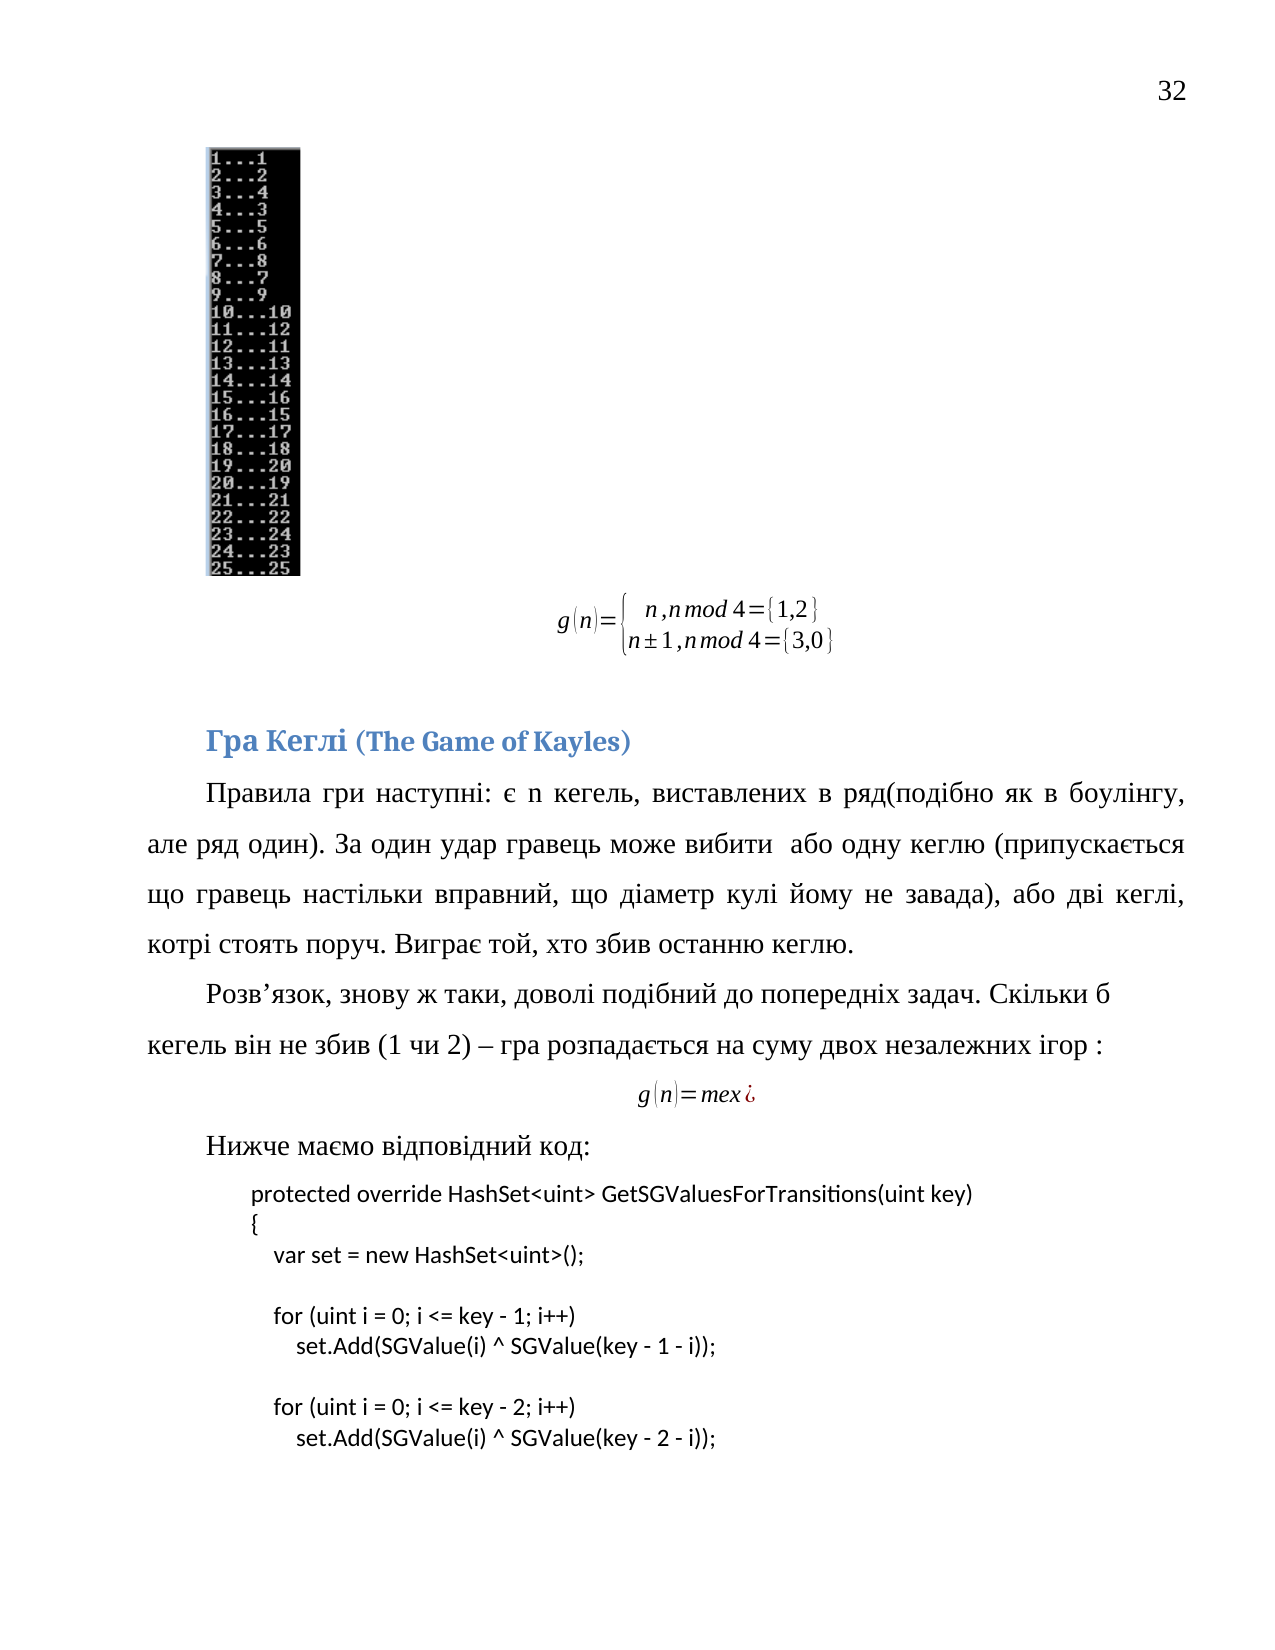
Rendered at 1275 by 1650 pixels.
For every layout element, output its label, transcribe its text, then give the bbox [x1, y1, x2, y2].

text for (uint i = 0; i <= key - 1; i++) [147, 1300, 1186, 1331]
subtitle Гра Кеглі (The Game of Kayles) [147, 725, 1186, 759]
text Розв’язок, знову ж таки, доволі подібний до попередніх задач. Скільки б кегель він не збив (1 чи 2) – гра розпадається на суму двох незалежних ігор : [147, 977, 1186, 1061]
text var set = new HashSet<uint>(); [147, 1239, 1186, 1269]
text Нижче маємо відповідний код: [147, 1128, 1186, 1161]
text for (uint i = 0; i <= key - 2; i++) [147, 1392, 1186, 1422]
text { [147, 1208, 1186, 1239]
picture [205, 147, 301, 576]
text protected override HashSet<uint> GetSGValuesForTransitions(uint key) [147, 1178, 1186, 1208]
text set.Add(SGValue(i) ^ SGValue(key - 1 - i)); [147, 1331, 1186, 1361]
text set.Add(SGValue(i) ^ SGValue(key - 2 - i)); [147, 1422, 1186, 1453]
text Правила гри наступні: є n кегель, виставлених в ряд(подібно як в боулінгу, але ряд один). За один удар гравець може вибити або одну кеглю (припускається що гравець настільки вправний, що діаметр кулі йому не завада), або дві кеглі, котрі стоять поруч. Виграє той, хто збив останню кеглю. [147, 775, 1186, 960]
